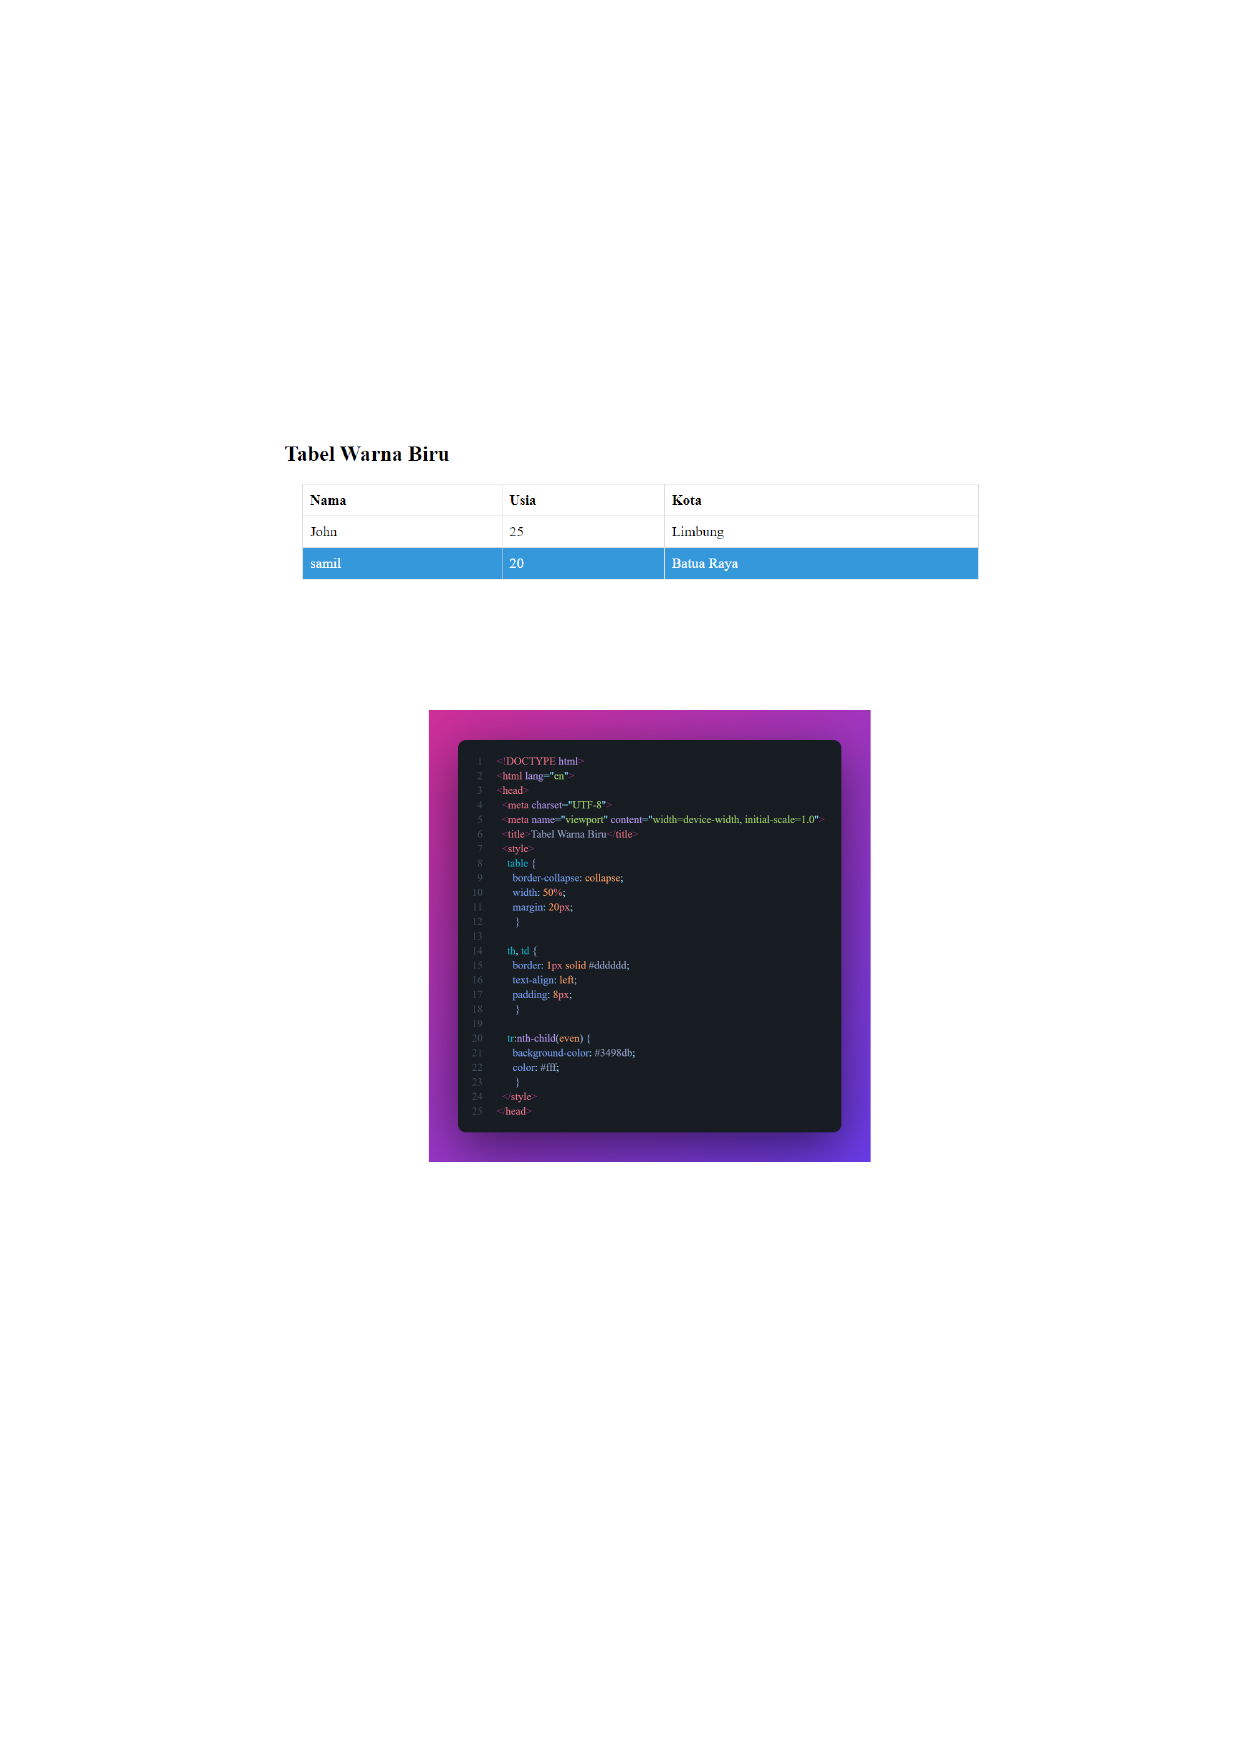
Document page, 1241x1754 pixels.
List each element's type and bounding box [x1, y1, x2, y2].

picture [277, 427, 1022, 597]
picture [428, 710, 871, 1162]
